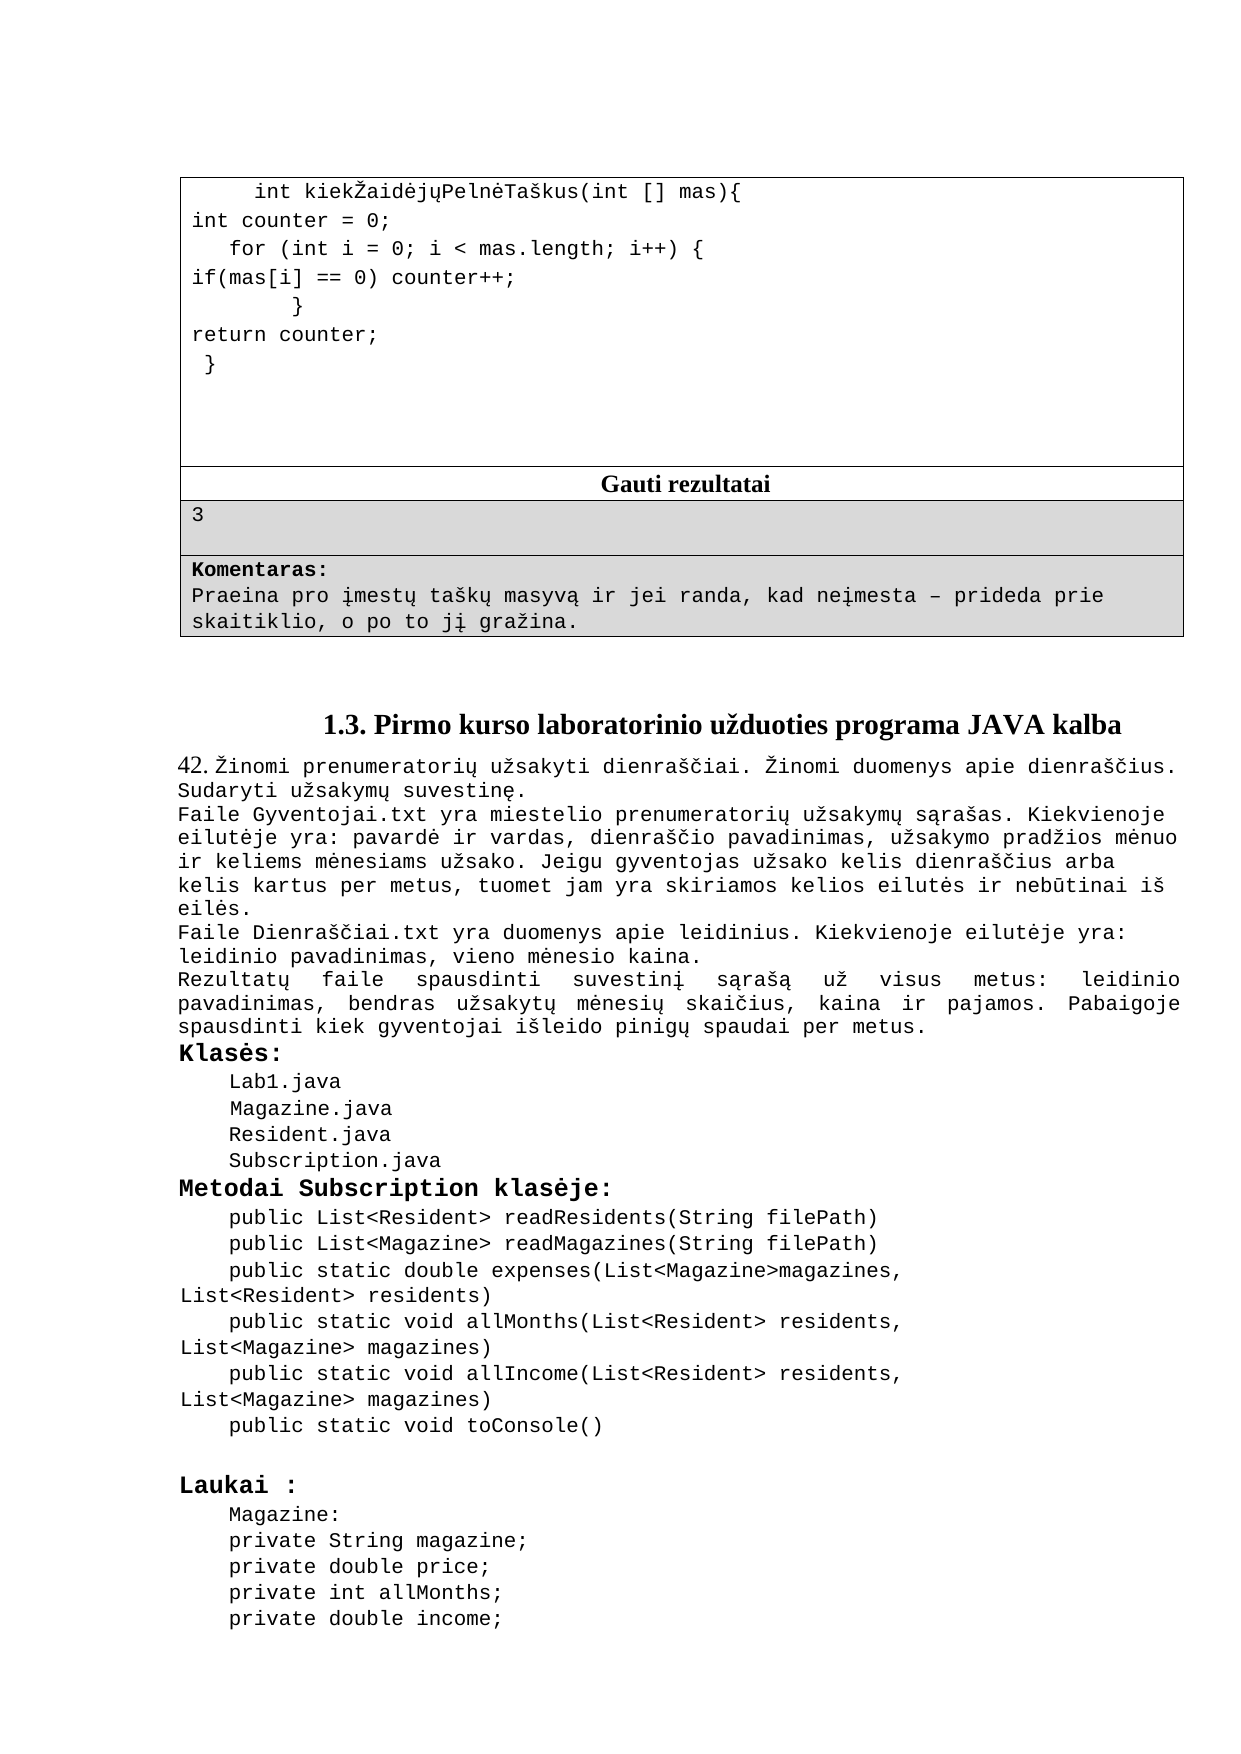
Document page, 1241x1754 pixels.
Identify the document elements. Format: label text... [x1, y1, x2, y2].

text public static void allIncome(List<Resident> residents, List<Magazine> magazines) [179, 1363, 1077, 1413]
text Faile Gyventojai.txt yra miestelio prenumeratorių užsakymų sąrašas. Kiekvienoje eilutėje yra: pavardė ir vardas, dienraščio pavadinimas, užsakymo pradžios mėnuo ir keliems mėnesiams užsako. Jeigu gyventojas užsako kelis dienraščius arba kelis kartus per metus, tuomet jam yra skiriamos kelios eilutės ir nebūtinai iš eilės. [177, 804, 1181, 922]
text public List<Magazine> readMagazines(String filePath) [179, 1233, 1077, 1257]
table_cell int kiekŽaidėjųPelnėTaškus(int [] mas){ int counter = 0; for (int i = 0; i < mas.length; i++) { if(mas[i] == 0) counter++; } return counter; } [181, 178, 1183, 466]
subtitle 1.3. Pirmo kurso laboratorinio užduoties programa JAVA kalba [323, 707, 1181, 741]
text private int allMonths; [179, 1582, 1077, 1606]
text Faile Dienraščiai.txt yra duomenys apie leidinius. Kiekvienoje eilutėje yra: leidinio pavadinimas, vieno mėnesio kaina. [177, 922, 1181, 969]
table_cell Komentaras: Praeina pro įmestų taškų masyvą ir jei randa, kad neįmesta – prideda prie skaitiklio, o po to jį gražina. [181, 556, 1183, 636]
text Resident.java [179, 1124, 1077, 1147]
text public List<Resident> readResidents(String filePath) [179, 1207, 1077, 1231]
text Subscription.java [179, 1150, 1077, 1173]
text Magazine.java [180, 1098, 1077, 1121]
text public static double expenses(List<Magazine>magazines, List<Resident> residents) [179, 1259, 1077, 1309]
text Klasės: [179, 1040, 1077, 1068]
text Rezultatų faile spausdinti suvestinį sąrašą už visus metus: leidinio pavadinimas, bendras užsakytų mėnesių skaičius, kaina ir pajamos. Pabaigoje spausdinti kiek gyventojai išleido pinigų spaudai per metus. [177, 969, 1181, 1040]
text Laukai : [179, 1473, 1077, 1501]
text private double price; [179, 1556, 1077, 1580]
table_cell Gauti rezultatai [181, 467, 1183, 500]
table_cell 3 [181, 501, 1183, 555]
text Lab1.java [179, 1071, 1077, 1095]
text public static void toConsole() [179, 1415, 1077, 1439]
text 42. Žinomi prenumeratorių užsakyti dienraščiai. Žinomi duomenys apie dienraščius. Sudaryti užsakymų suvestinę. [177, 751, 1181, 804]
text public static void allMonths(List<Resident> residents, List<Magazine> magazines) [179, 1311, 1077, 1361]
text private double income; [179, 1608, 1077, 1632]
text Magazine: [179, 1504, 1077, 1527]
text Metodai Subscription klasėje: [179, 1176, 1077, 1204]
text private String magazine; [179, 1530, 1077, 1554]
